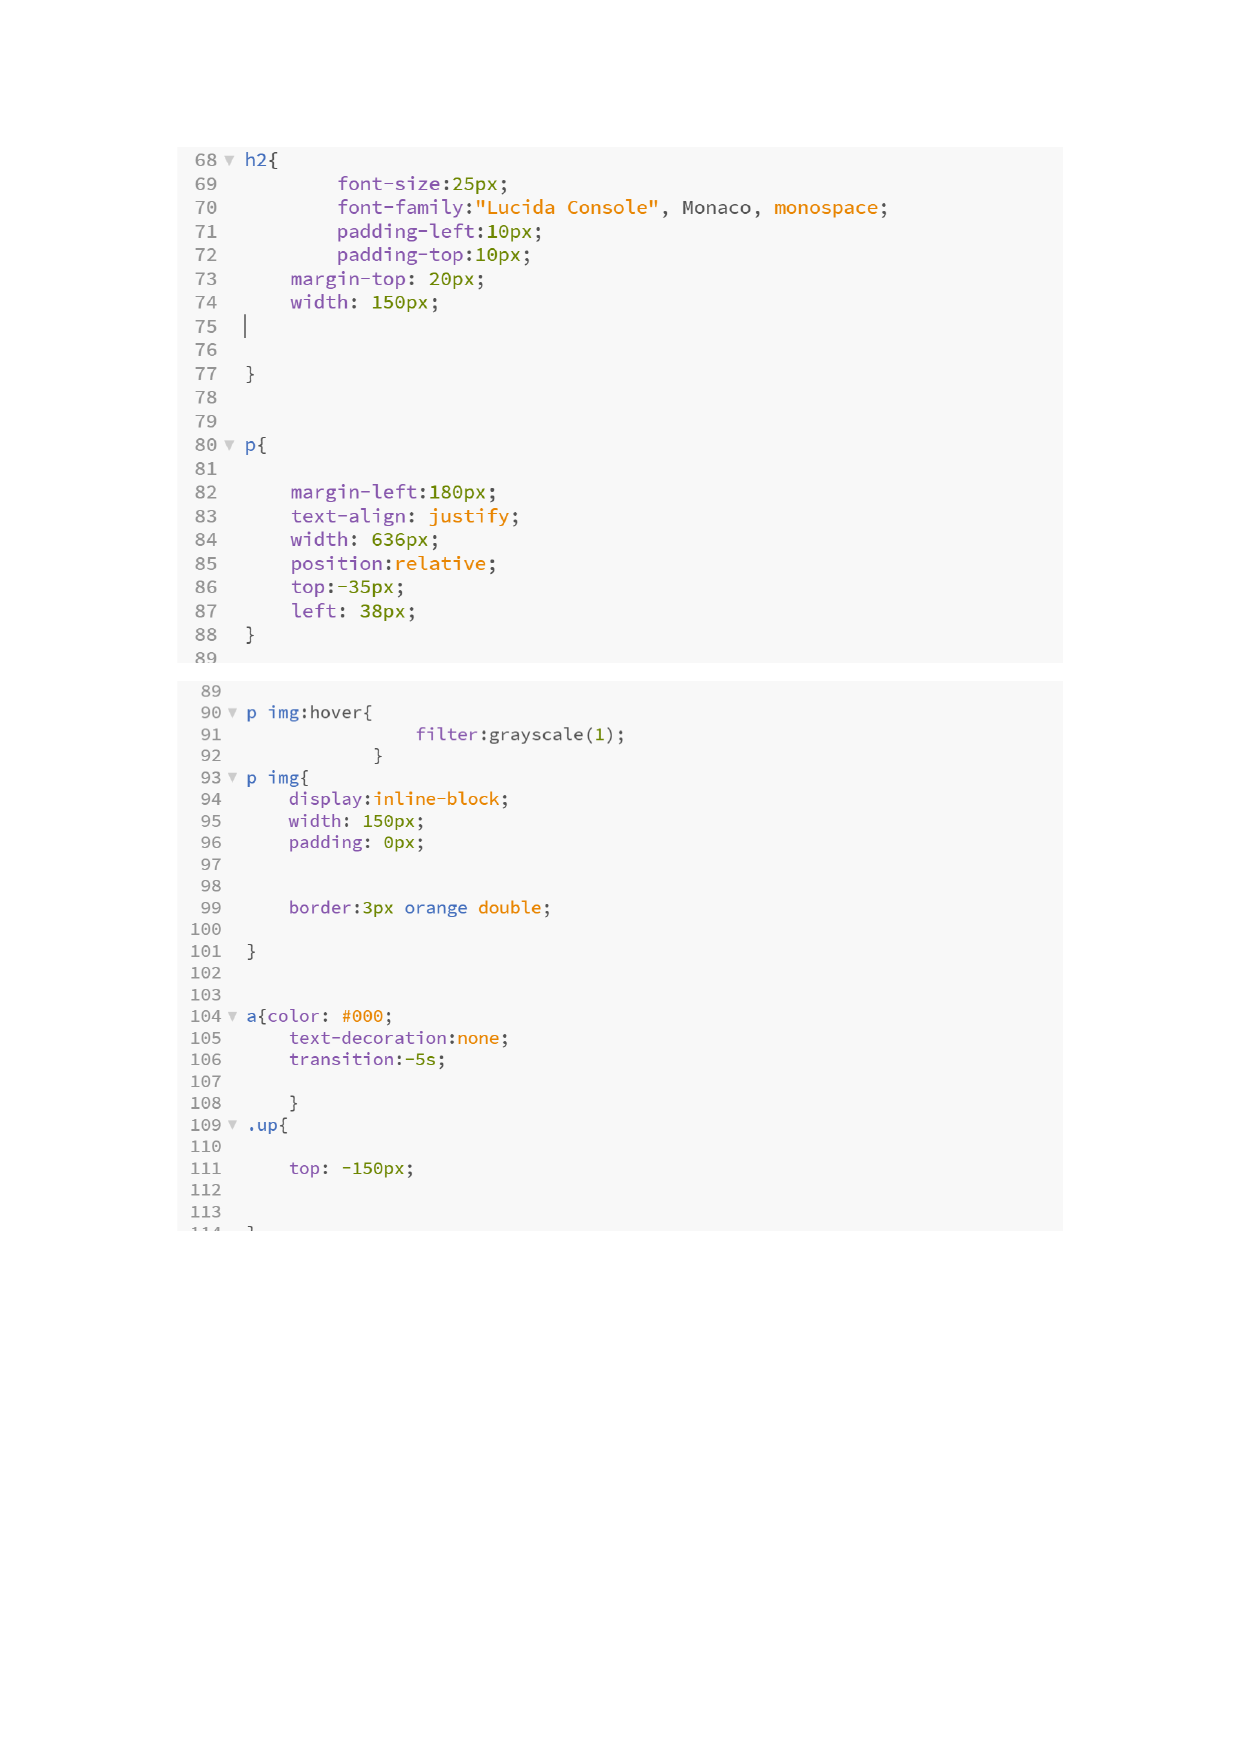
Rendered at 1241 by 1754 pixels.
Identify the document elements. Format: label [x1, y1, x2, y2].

picture [177, 681, 1063, 1231]
picture [177, 147, 1063, 663]
